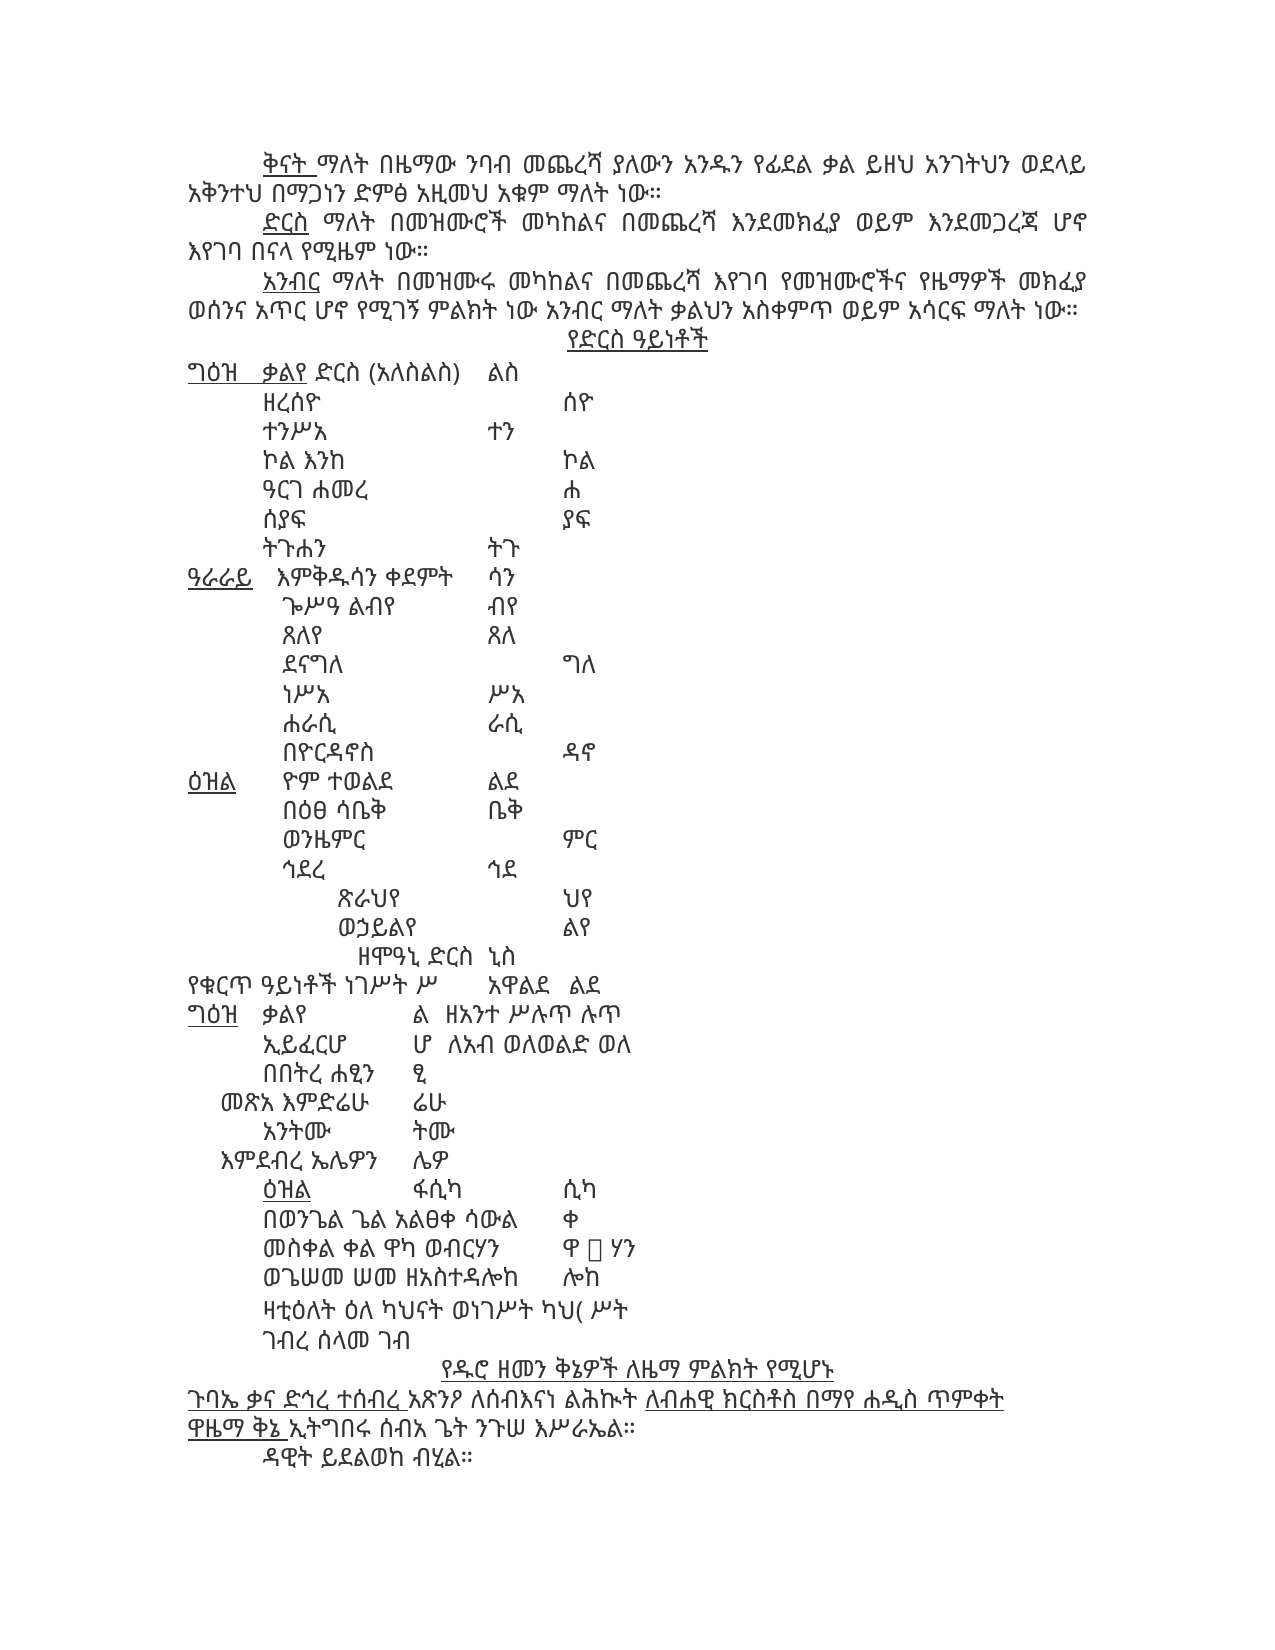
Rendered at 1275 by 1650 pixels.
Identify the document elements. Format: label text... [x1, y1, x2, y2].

text መስቀል ቀል ዋካ ወብርሃን ዋ ሃን [187, 1234, 1087, 1263]
text ኢይፈርሆ ሆ ለአብ ወለወልድ ወለ [187, 1030, 1087, 1059]
text ዳዊት ይደልወከ ብሂል። [187, 1443, 1087, 1472]
text ዋዜማ ቅኔ ኢትግበሩ ሰብአ ጌት ንጉሠ እሥራኤል። [187, 1414, 1087, 1443]
text ዕዝል ዮም ተወልደ ልደ [187, 767, 1087, 797]
text ዘረሰዮ ሰዮ [187, 388, 1087, 417]
text ተንሥአ ተን [187, 417, 1087, 447]
text ኮል እንከ ኮል [187, 447, 1087, 476]
text መጽአ እምድሬሁ ሬሁ [187, 1088, 1087, 1117]
text ኅደረ ኅደ [187, 855, 1087, 884]
text ደናግለ ግለ [187, 651, 1087, 680]
text ጐሥዓ ልብየ ብየ [187, 592, 1087, 622]
text ድርስ ማለት በመዝሙሮች መካከልና በመጨረሻ እንደመክፈያ ወይም እንደመጋረጃ ሆኖ እየገባ በናላ የሚዜም ነው። [187, 208, 1087, 267]
text ጉባኤ ቃና ድኅረ ተሰብረ አጽንዖ ለሰብእናነ ልሕኲት ለብሐዊ ክርስቶስ በማየ ሐዲስ ጥምቀት [187, 1385, 1087, 1414]
text ዓርገ ሐመረ ሐ [187, 476, 1087, 505]
text ዕዝል ፋሲካ ሲካ [187, 1176, 1087, 1205]
text በዮርዳኖስ ዳኖ [187, 738, 1087, 767]
text አንትሙ ትሙ [187, 1117, 1087, 1147]
text በዕፀ ሳቤቅ ቤቅ [187, 797, 1087, 826]
text ዘሞዓኒ ድርስ ኒስ [187, 942, 1087, 972]
text ዛቲዕለት ዕለ ካህናት ወነገሥት ካህ( ሥት [187, 1292, 1087, 1326]
text በወንጌል ጌል አልፀቀ ሳውል ቀ [187, 1205, 1087, 1234]
text ግዕዝ ቃልየ ድርስ (አለስልስ) ልስ [187, 354, 1087, 388]
text ወጌሠመ ሠመ ዘአስተዳሎከ ሎከ [187, 1263, 1087, 1292]
text የቁርጥ ዓይነቶች ነገሥት ሥ አዋልደ ልደ [187, 972, 1087, 1001]
text ግዕዝ ቃልየ ል ዘአንተ ሥሉጥ ሉጥ [187, 1001, 1087, 1030]
text የዱሮ ዘመን ቅኔዎች ለዜማ ምልክት የሚሆኑ [187, 1356, 1087, 1385]
text እምደብረ ኤሌዎን ሌዎ [187, 1147, 1087, 1176]
text ጸለየ ጸለ [187, 622, 1087, 651]
text ሐራሲ ራሲ [187, 709, 1087, 738]
text ገብረ ሰላመ ገብ [187, 1326, 1087, 1356]
text ቅናት ማለት በዜማው ንባብ መጨረሻ ያለውን አንዱን የፊደል ቃል ይዘህ አንገትህን ወደላይ አቅንተህ በማጋነን ድምፅ አዚመህ አቁም ማለት ነው። [187, 150, 1087, 208]
text በበትረ ሐፂን ፂ [187, 1059, 1087, 1088]
text ሰያፍ ያፍ [187, 505, 1087, 534]
text የድርስ ዓይነቶች [187, 325, 1087, 354]
text ትጉሐን ትጉ [187, 534, 1087, 563]
text ወንዜምር ምር [187, 826, 1087, 855]
text ጽራህየ ህየ [187, 884, 1087, 913]
text ነሥአ ሥአ [187, 680, 1087, 709]
text አንብር ማለት በመዝሙሩ መካከልና በመጨረሻ እየገባ የመዝሙሮችና የዜማዎች መክፈያ ወሰንና አጥር ሆኖ የሚገኝ ምልክት ነው አንብር ማለት ቃልህን አስቀምጥ ወይም አሳርፍ ማለት ነው። [187, 267, 1087, 325]
text ወኃይልየ ልየ [187, 913, 1087, 942]
text ዓራራይ እምቅዱሳን ቀደምት ሳን [187, 563, 1087, 592]
